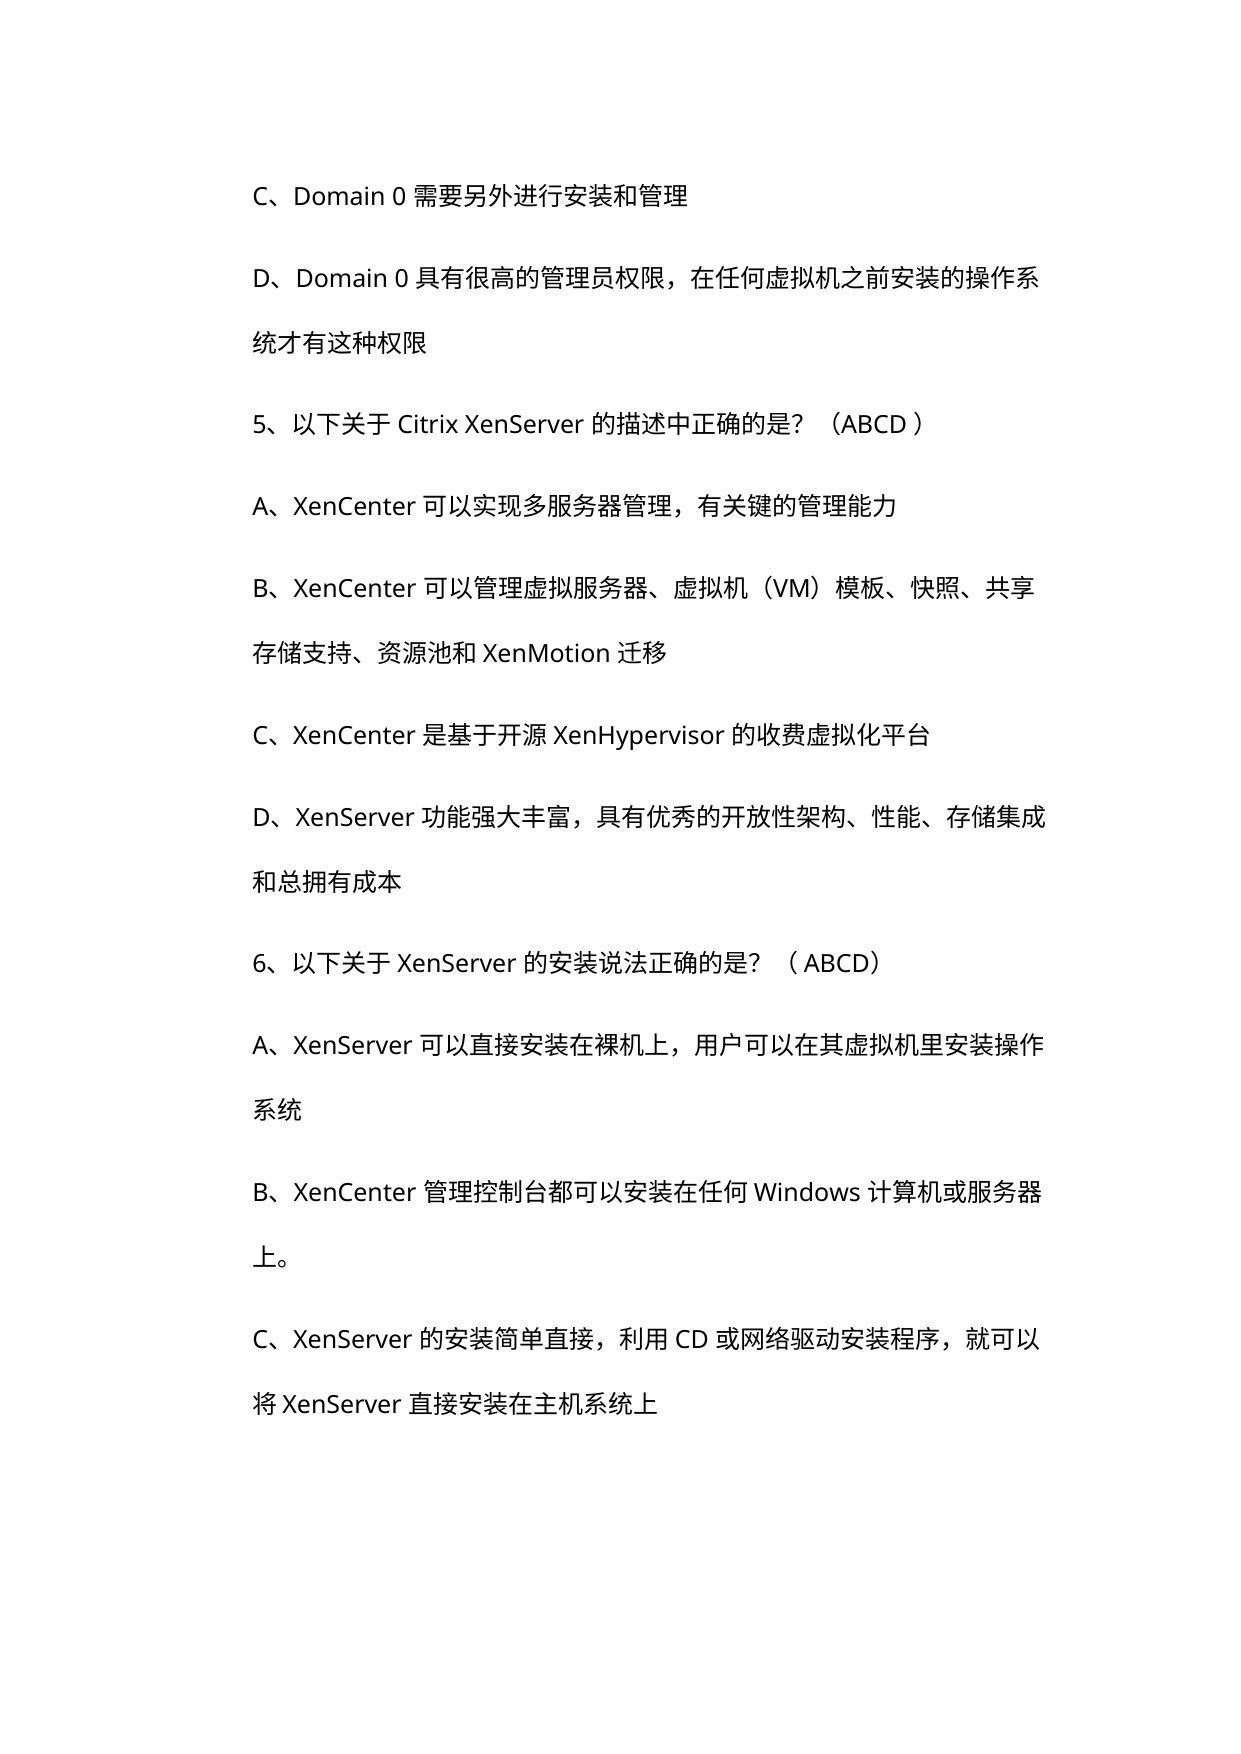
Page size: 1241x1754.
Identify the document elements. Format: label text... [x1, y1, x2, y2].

text A、XenServer 可以直接安装在裸机上，用户可以在其虚拟机里安装操作系统 [252, 1011, 1053, 1141]
text B、XenCenter 可以管理虚拟服务器、虚拟机（VM）模板、快照、共享存储支持、资源池和 XenMotion 迁移 [252, 554, 1053, 684]
text D、Domain 0 具有很高的管理员权限，在任何虚拟机之前安装的操作系统才有这种权限 [252, 244, 1053, 374]
text C、Domain 0 需要另外进行安装和管理 [252, 162, 1053, 227]
text A、XenCenter 可以实现多服务器管理，有关键的管理能力 [252, 472, 1053, 537]
text D、XenServer 功能强大丰富，具有优秀的开放性架构、性能、存储集成和总拥有成本 [252, 783, 1053, 913]
text C、XenCenter 是基于开源 XenHypervisor 的收费虚拟化平台 [252, 701, 1053, 766]
text C、XenServer 的安装简单直接，利用 CD 或网络驱动安装程序，就可以将XenServer 直接安装在主机系统上 [252, 1305, 1053, 1435]
text 6、以下关于 XenServer 的安装说法正确的是？（ ABCD） [252, 929, 1053, 994]
text 5、以下关于 Citrix XenServer 的描述中正确的是？（ABCD ） [252, 391, 1053, 456]
text B、XenCenter 管理控制台都可以安装在任何 Windows 计算机或服务器上。 [252, 1158, 1053, 1288]
